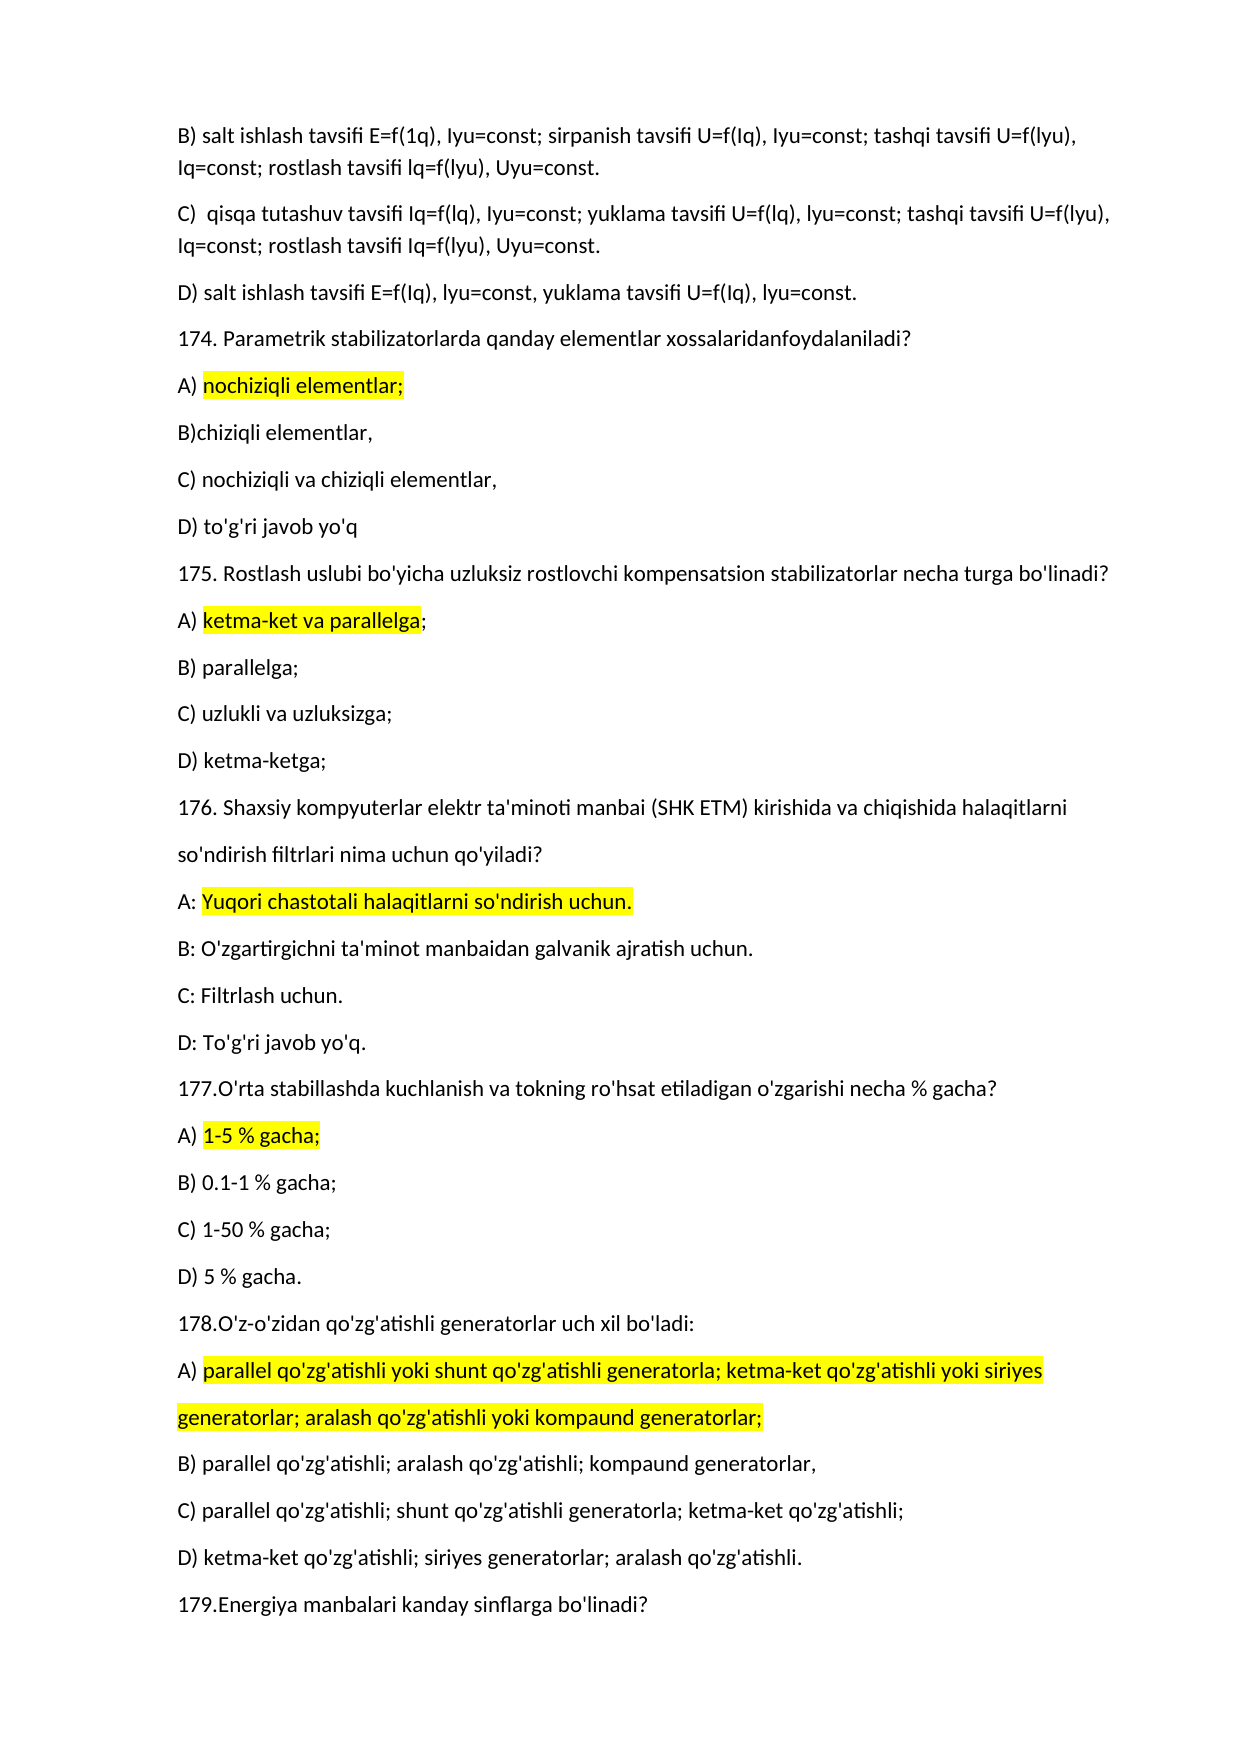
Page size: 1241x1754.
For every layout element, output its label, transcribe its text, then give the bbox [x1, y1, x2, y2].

text B) salt ishlash tavsifi E=f(1q), Iyu=const; sirpanish tavsifi U=f(Iq), Iyu=const; tashqi tavsifi U=f(lyu), Iq=const; rostlash tavsifi lq=f(lyu), Uyu=const. [177, 118, 1152, 181]
text so'ndirish filtrlari nima uchun qo'yiladi? [177, 837, 1152, 868]
text D) ketma-ketga; [177, 743, 1152, 774]
text A) ketma-ket va parallelga; [177, 602, 1152, 634]
text C) qisqa tutashuv tavsifi Iq=f(lq), Iyu=const; yuklama tavsifi U=f(lq), lyu=const; tashqi tavsifi U=f(lyu), Iq=const; rostlash tavsifi Iq=f(lyu), Uyu=const. [177, 196, 1152, 259]
text D) salt ishlash tavsifi E=f(Iq), lyu=const, yuklama tavsifi U=f(Iq), lyu=const. [177, 274, 1152, 306]
text 179.Energiya manbalari kanday sinflarga bo'linadi? [177, 1587, 1152, 1618]
text D) ketma-ket qo'zg'atishli; siriyes generatorlar; aralash qo'zg'atishli. [177, 1540, 1152, 1571]
text D: To'g'ri javob yo'q. [177, 1024, 1152, 1056]
text A: Yuqori chastotali halaqitlarni so'ndirish uchun. [177, 884, 1152, 915]
text 177.O'rta stabillashda kuchlanish va tokning ro'hsat etiladigan o'zgarishi necha % gacha? [177, 1071, 1152, 1102]
text 176. Shaxsiy kompyuterlar elektr ta'minoti manbai (SHK ETM) kirishida va chiqishida halaqitlarni [177, 790, 1152, 821]
text 178.O'z-o'zidan qo'zg'atishli generatorlar uch xil bo'ladi: [177, 1306, 1152, 1337]
text 175. Rostlash uslubi bo'yicha uzluksiz rostlovchi kompensatsion stabilizatorlar necha turga bo'linadi? [177, 556, 1152, 587]
text A) 1-5 % gacha; [177, 1118, 1152, 1149]
text A) parallel qo'zg'atishli yoki shunt qo'zg'atishli generatorla; ketma-ket qo'zg'atishli yoki siriyes [177, 1352, 1152, 1384]
text B: O'zgartirgichni ta'minot manbaidan galvanik ajratish uchun. [177, 931, 1152, 962]
text C) 1-50 % gacha; [177, 1212, 1152, 1243]
text C) parallel qo'zg'atishli; shunt qo'zg'atishli generatorla; ketma-ket qo'zg'atishli; [177, 1493, 1152, 1524]
text B)chiziqli elementlar, [177, 415, 1152, 446]
text 174. Parametrik stabilizatorlarda qanday elementlar xossalaridanfoydalaniladi? [177, 321, 1152, 352]
text D) to'g'ri javob yo'q [177, 509, 1152, 540]
text C) nochiziqli va chiziqli elementlar, [177, 462, 1152, 493]
text B) parallelga; [177, 649, 1152, 681]
text C: Filtrlash uchun. [177, 977, 1152, 1009]
text B) 0.1-1 % gacha; [177, 1165, 1152, 1196]
text C) uzlukli va uzluksizga; [177, 696, 1152, 727]
text A) nochiziqli elementlar; [177, 368, 1152, 399]
text generatorlar; aralash qo'zg'atishli yoki kompaund generatorlar; [177, 1399, 1152, 1431]
text B) parallel qo'zg'atishli; aralash qo'zg'atishli; kompaund generatorlar, [177, 1446, 1152, 1477]
text D) 5 % gacha. [177, 1259, 1152, 1290]
